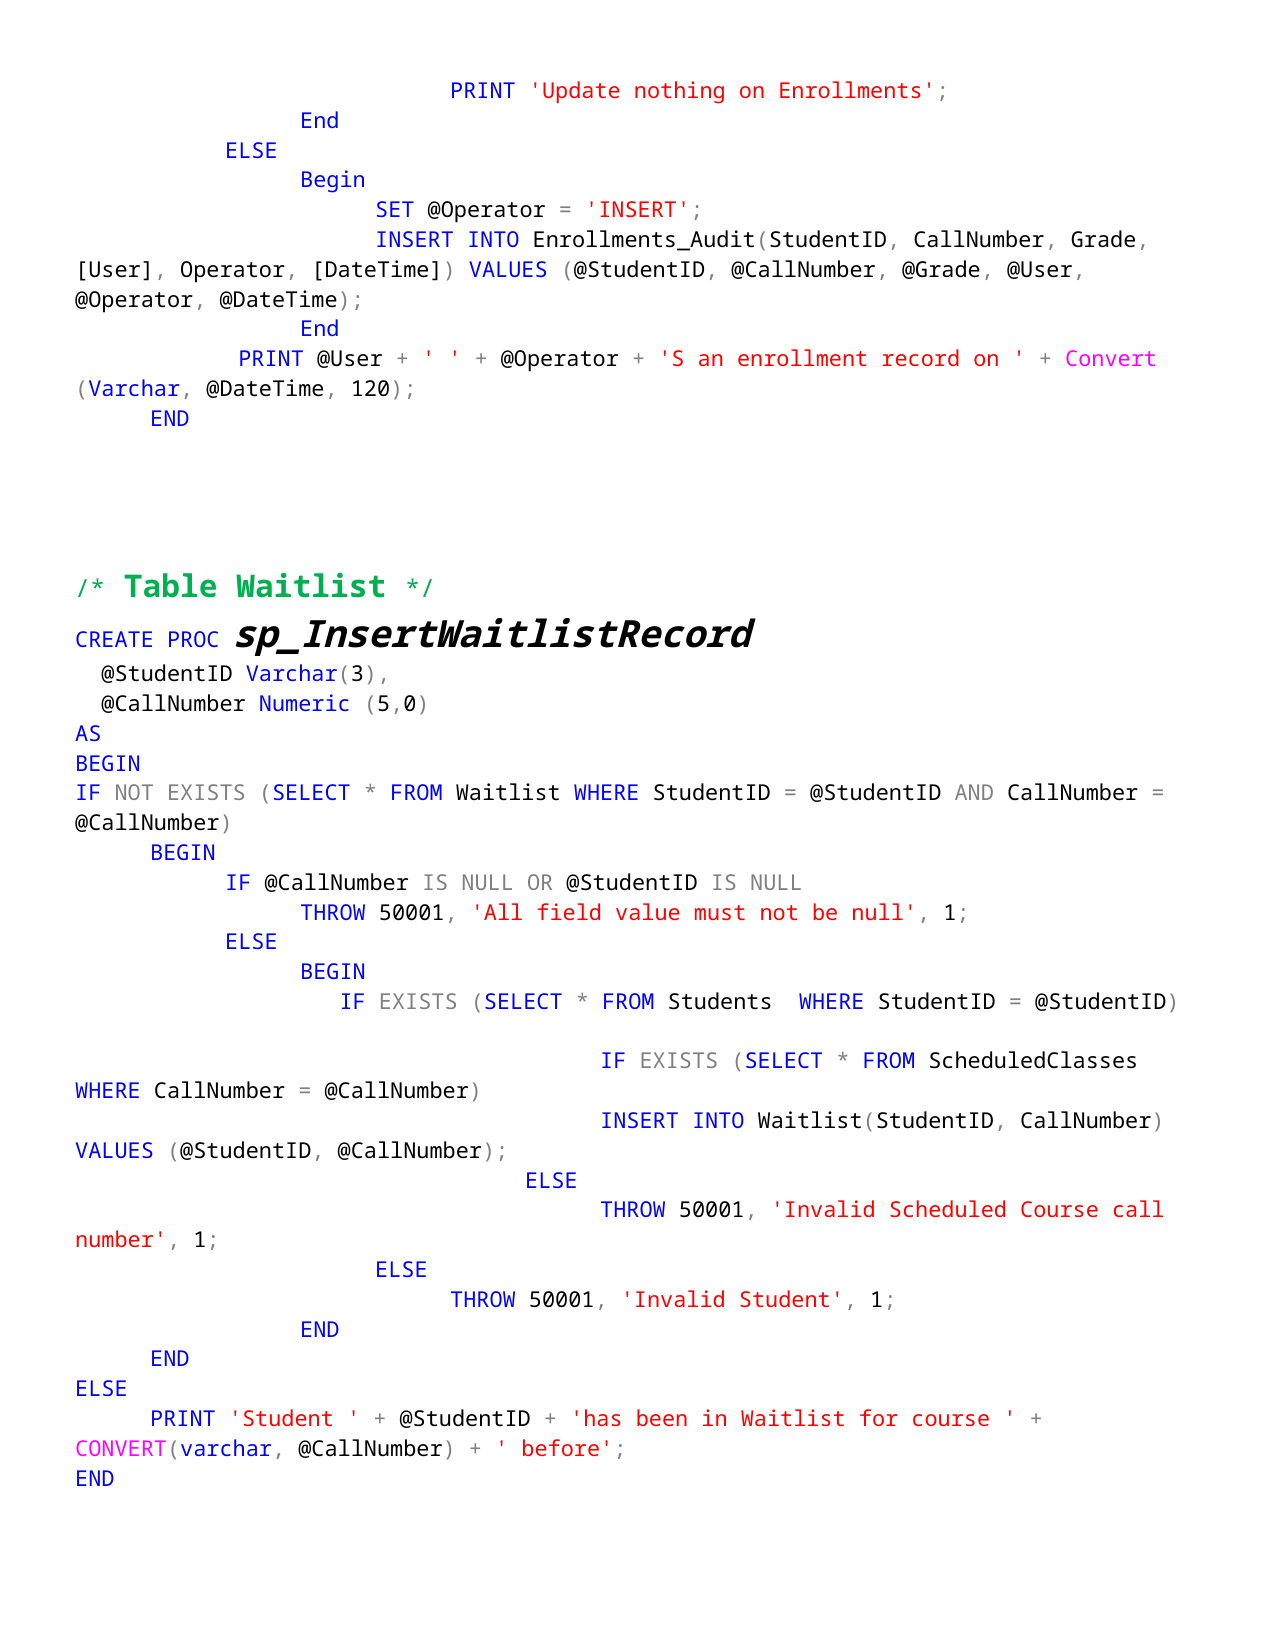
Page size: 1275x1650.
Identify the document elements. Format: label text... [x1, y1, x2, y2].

text THROW 50001, 'Invalid Student', 1; [75, 1284, 1200, 1313]
text ELSE [75, 1373, 1200, 1403]
text Begin [75, 164, 1200, 194]
text THROW 50001, 'Invalid Scheduled Course call number', 1; [75, 1194, 1200, 1254]
text ELSE [75, 1254, 1200, 1284]
text @CallNumber Numeric (5,0) [75, 688, 1200, 718]
text THROW 50001, 'All field value must not be null', 1; [75, 896, 1200, 926]
text END [75, 403, 1200, 432]
text IF EXISTS (SELECT * FROM ScheduledClasses WHERE CallNumber = @CallNumber) [75, 1045, 1200, 1105]
text End [75, 105, 1200, 134]
text CREATE PROC sp_InsertWaitlistRecord [75, 607, 1200, 658]
text SET @Operator = 'INSERT'; [75, 194, 1200, 224]
text BEGIN [75, 956, 1200, 986]
text End [75, 313, 1200, 343]
text ELSE [75, 926, 1200, 956]
text PRINT @User + ' ' + @Operator + 'S an enrollment record on ' + Convert (Varchar, @DateTime, 120); [75, 343, 1200, 403]
text INSERT INTO Enrollments_Audit(StudentID, CallNumber, Grade, [User], Operator, [DateTime]) VALUES (@StudentID, @CallNumber, @Grade, @User, @Operator, @DateTime); [75, 224, 1200, 313]
text IF @CallNumber IS NULL OR @StudentID IS NULL [75, 867, 1200, 896]
text PRINT 'Update nothing on Enrollments'; [75, 75, 1200, 105]
text BEGIN [75, 747, 1200, 777]
text PRINT 'Student ' + @StudentID + 'has been in Waitlist for course ' + CONVERT(varchar, @CallNumber) + ' before'; [75, 1403, 1200, 1462]
text BEGIN [75, 837, 1200, 867]
text INSERT INTO Waitlist(StudentID, CallNumber) VALUES (@StudentID, @CallNumber); [75, 1105, 1200, 1164]
text IF EXISTS (SELECT * FROM Students WHERE StudentID = @StudentID) [75, 986, 1200, 1045]
text ELSE [75, 1164, 1200, 1194]
text ELSE [75, 134, 1200, 164]
text IF NOT EXISTS (SELECT * FROM Waitlist WHERE StudentID = @StudentID AND CallNumber = @CallNumber) [75, 777, 1200, 837]
text END [75, 1343, 1200, 1373]
text @StudentID Varchar(3), [75, 658, 1200, 688]
text END [75, 1462, 1200, 1492]
text AS [75, 718, 1200, 747]
text /* Table Waitlist */ [75, 564, 1200, 607]
text END [75, 1313, 1200, 1343]
